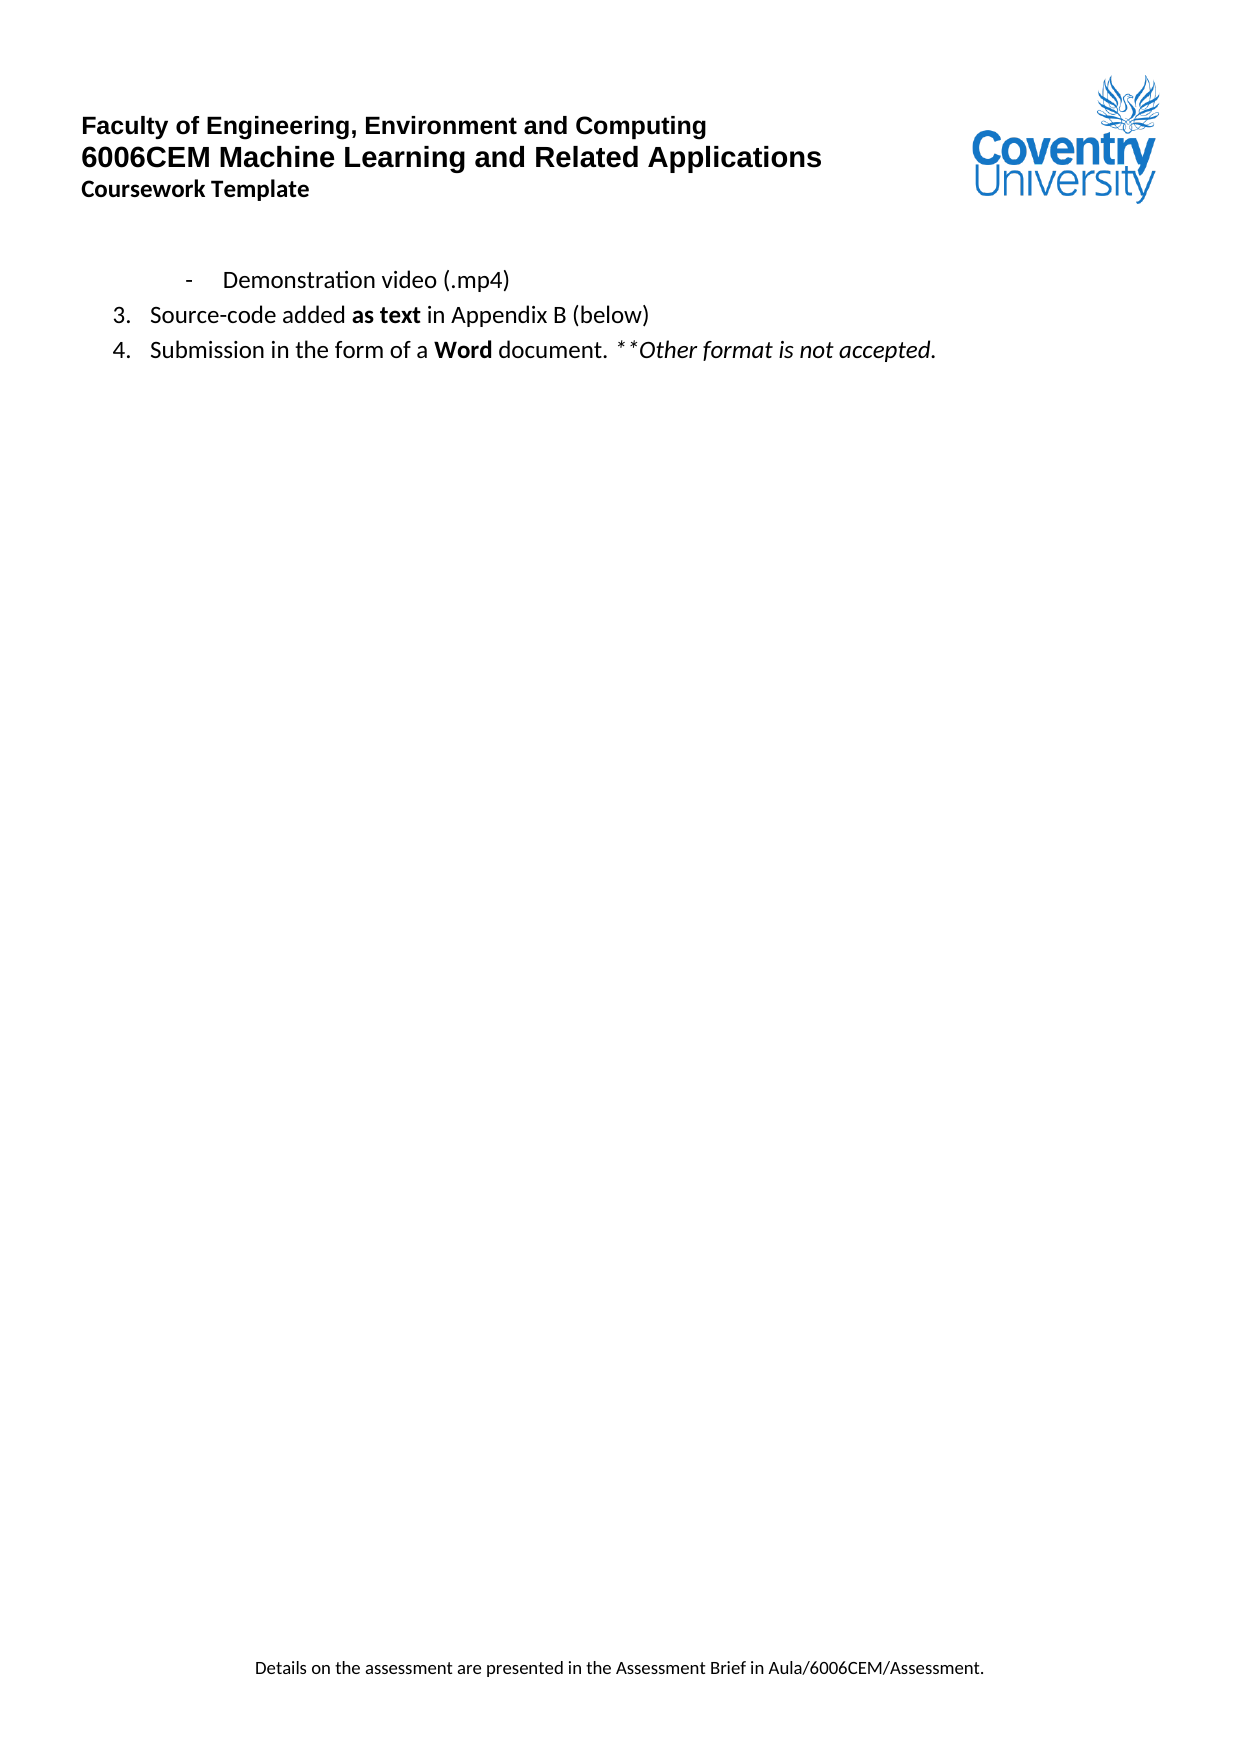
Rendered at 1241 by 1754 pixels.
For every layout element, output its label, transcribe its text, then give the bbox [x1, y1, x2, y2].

picture [972, 75, 1160, 204]
list Source-code added as text in Appendix B (below) [112, 300, 1165, 330]
list Submission in the form of a Word document. **Other format is not accepted. [112, 335, 1165, 365]
list Demonstration video (.mp4) [185, 265, 1165, 295]
